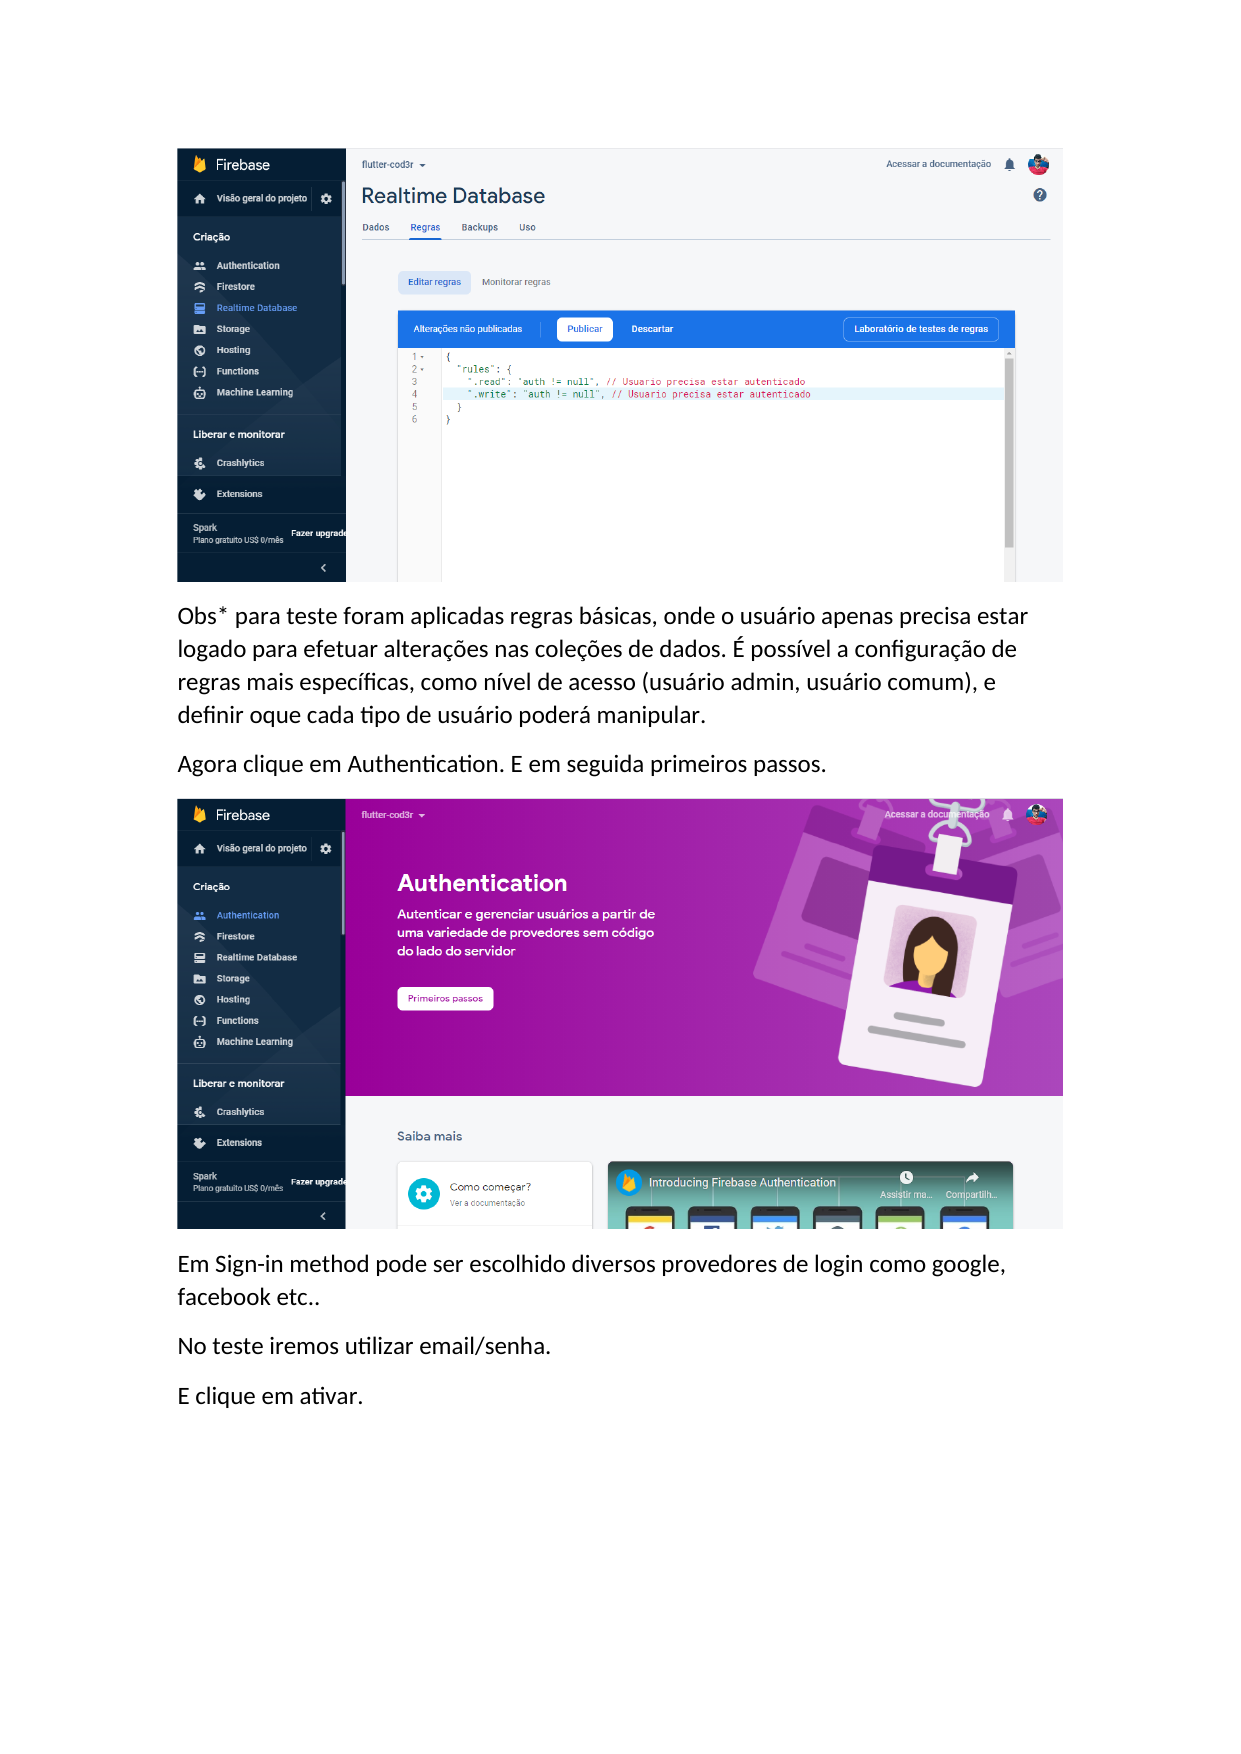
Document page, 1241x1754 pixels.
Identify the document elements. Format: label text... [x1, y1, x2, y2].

text Agora clique em Authentication. E em seguida primeiros passos. [177, 748, 1063, 779]
picture [177, 147, 1063, 582]
picture [177, 798, 1063, 1229]
text No teste iremos utilizar email/senha. [177, 1330, 1063, 1361]
text E clique em ativar. [177, 1380, 1063, 1410]
text Obs* para teste foram aplicadas regras básicas, onde o usuário apenas precisa estar logado para efetuar alterações nas coleções de dados. É possível a configuração de regras mais específicas, como nível de acesso (usuário admin, usuário comum), e definir oque cada tipo de usuário poderá manipular. [177, 600, 1063, 729]
text Em Sign-in method pode ser escolhido diversos provedores de login como google, facebook etc.. [177, 1248, 1063, 1311]
